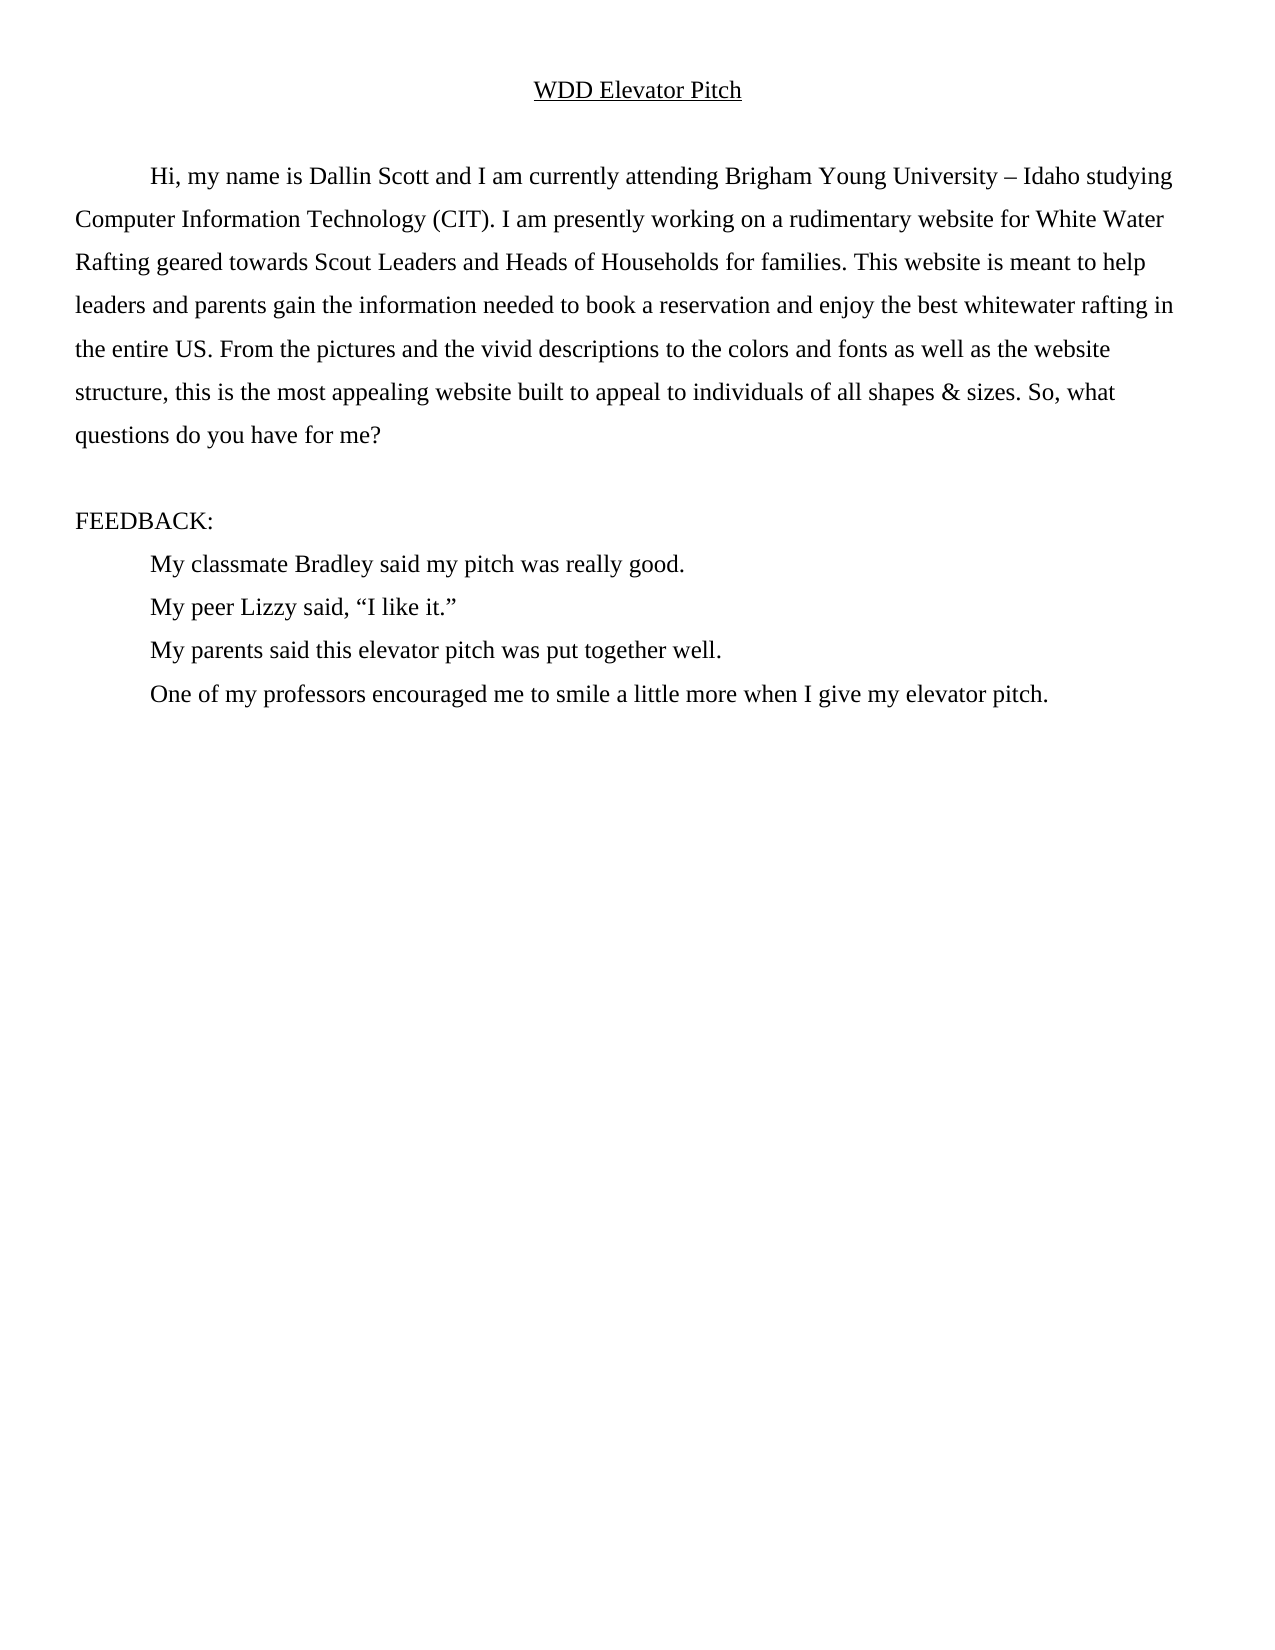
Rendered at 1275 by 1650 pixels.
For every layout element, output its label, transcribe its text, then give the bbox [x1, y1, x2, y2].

text My classmate Bradley said my pitch was really good. [75, 549, 1200, 578]
text WDD Elevator Pitch [75, 75, 1200, 104]
text One of my professors encouraged me to smile a little more when I give my elevator pitch. [75, 679, 1200, 707]
text FEEDBACK: [75, 506, 1200, 535]
text Hi, my name is Dallin Scott and I am currently attending Brigham Young University – Idaho studying Computer Information Technology (CIT). I am presently working on a rudimentary website for White Water Rafting geared towards Scout Leaders and Heads of Households for families. This website is meant to help leaders and parents gain the information needed to book a reservation and enjoy the best whitewater rafting in the entire US. From the pictures and the vivid descriptions to the colors and fonts as well as the website structure, this is the most appealing website built to appeal to individuals of all shapes & sizes. So, what questions do you have for me? [75, 161, 1200, 449]
text My peer Lizzy said, “I like it.” [75, 592, 1200, 621]
text My parents said this elevator pitch was put together well. [75, 636, 1200, 664]
